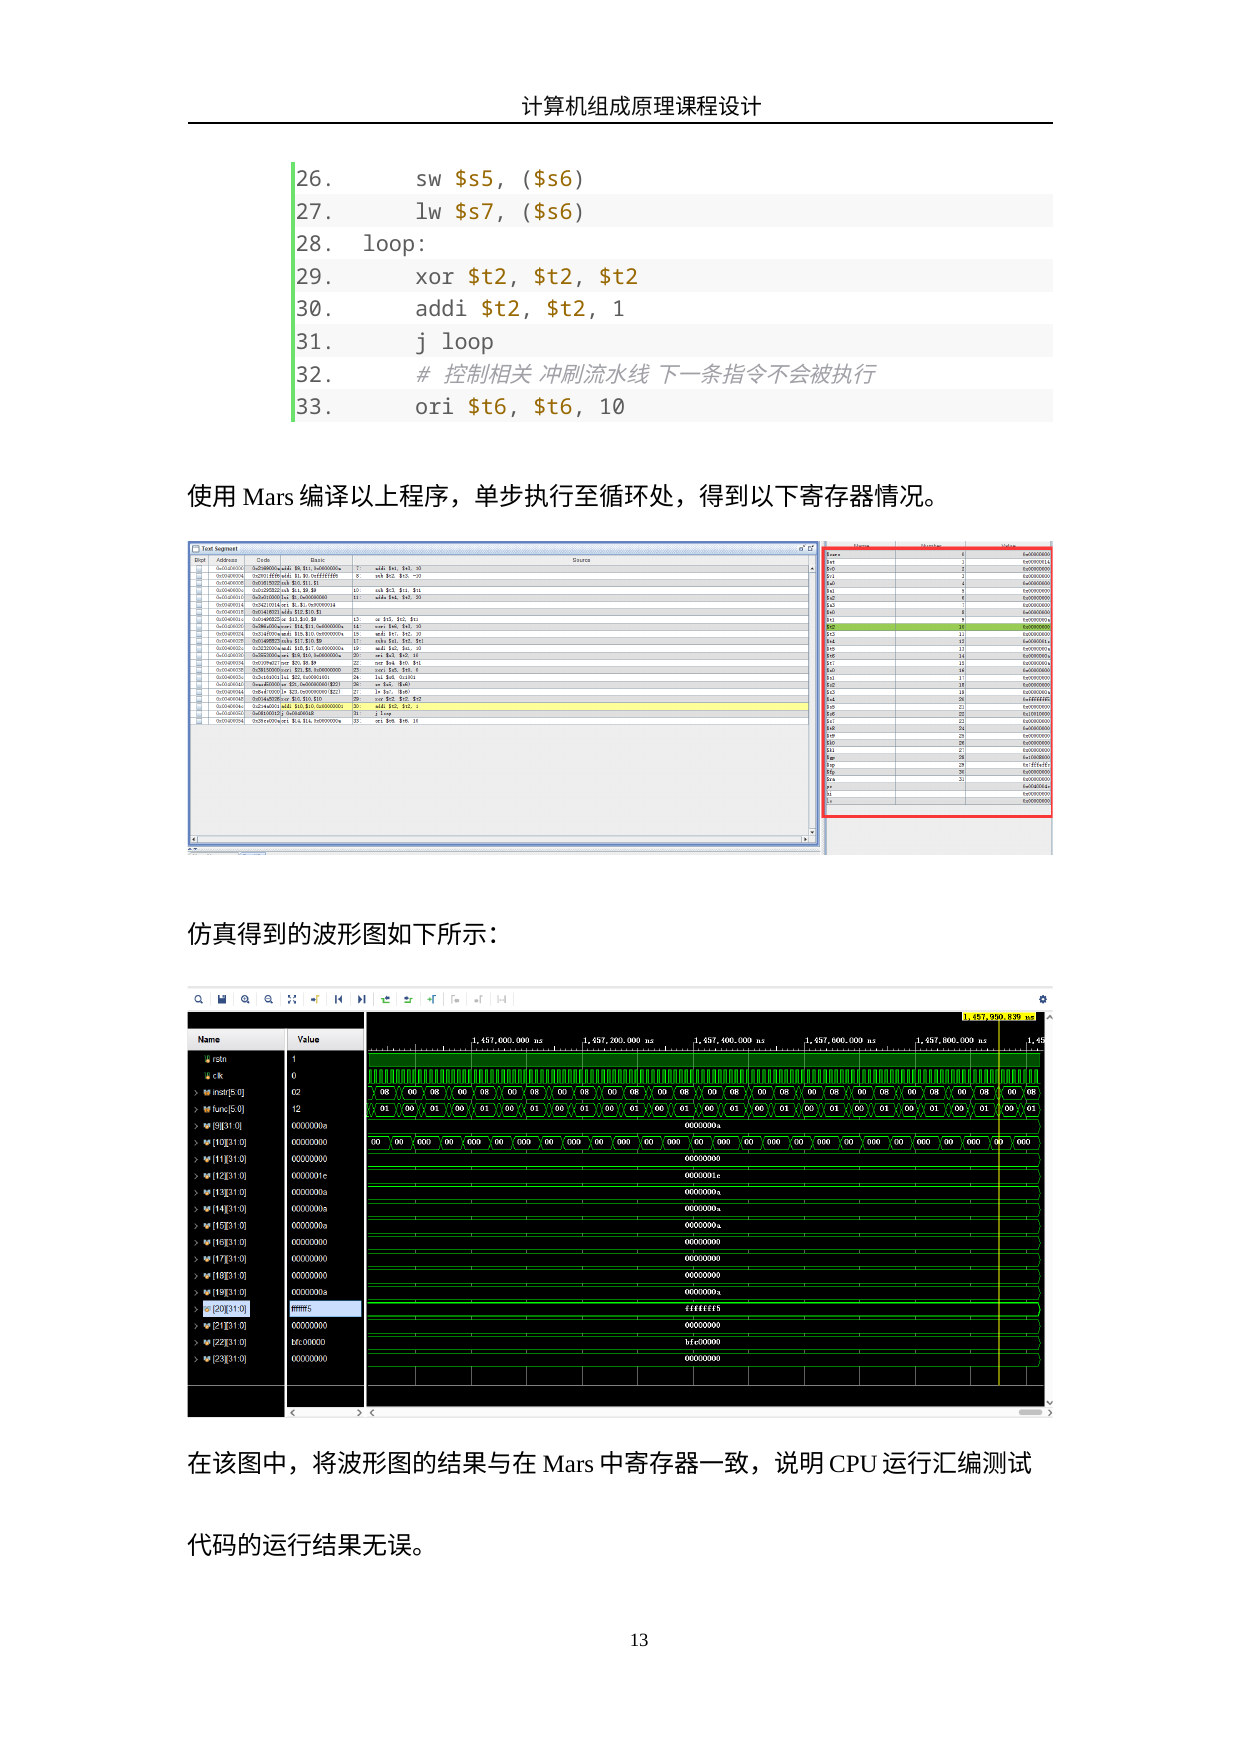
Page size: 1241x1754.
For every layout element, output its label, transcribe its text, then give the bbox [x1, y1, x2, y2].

list ori $t6, $t6, 10 [295, 389, 1053, 422]
text 使用Mars编译以上程序，单步执行至循环处，得到以下寄存器情况。 [187, 462, 1053, 527]
list loop: [295, 227, 1053, 259]
list addi $t2, $t2, 1 [295, 292, 1053, 324]
list j loop [295, 324, 1053, 357]
text 在该图中，将波形图的结果与在Mars中寄存器一致，说明CPU运行汇编测试代码的运行结果无误。 [187, 1429, 1053, 1576]
list # 控制相关 冲刷流水线 下一条指令不会被执行 [295, 357, 1053, 389]
text 仿真得到的波形图如下所示： [187, 900, 1053, 965]
list sw $s5, ($s6) [295, 162, 1053, 194]
list lw $s7, ($s6) [295, 194, 1053, 227]
list xor $t2, $t2, $t2 [295, 259, 1053, 292]
picture [187, 541, 1053, 855]
picture [187, 986, 1053, 1418]
